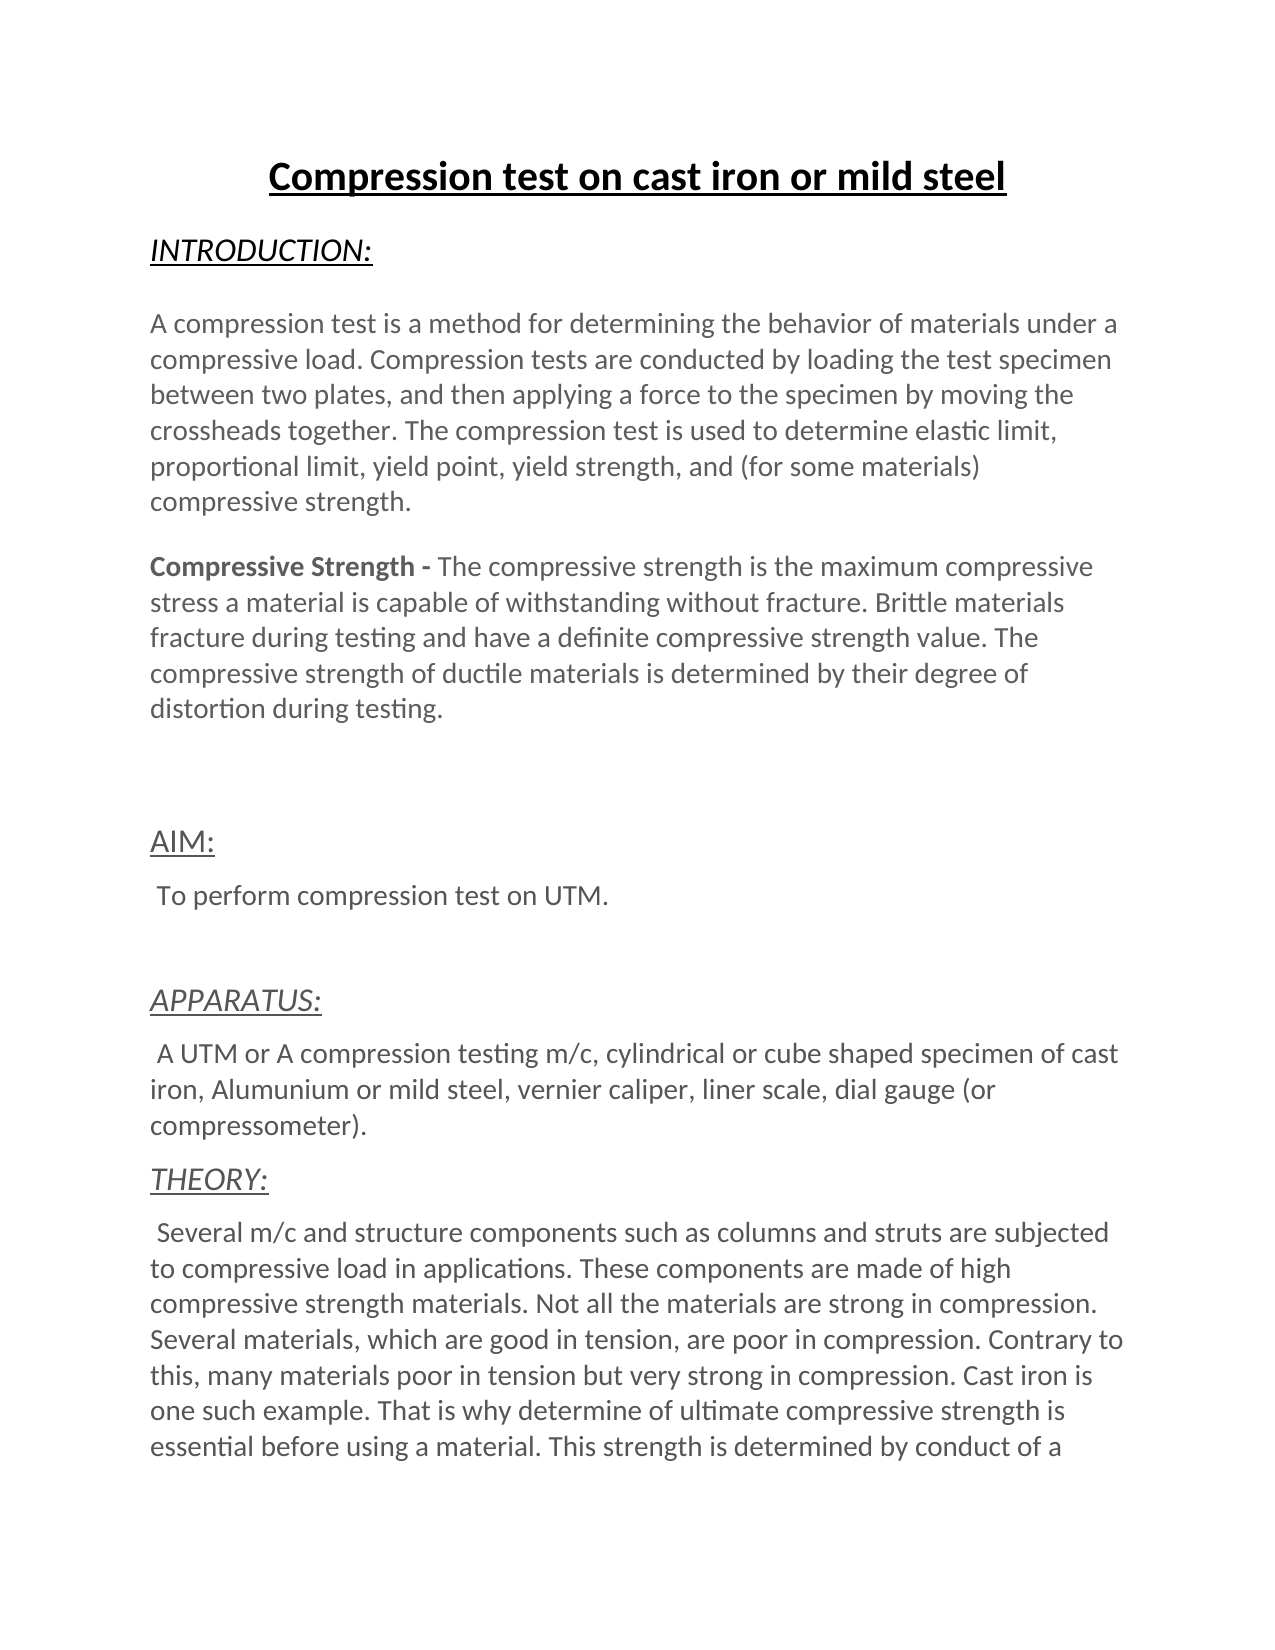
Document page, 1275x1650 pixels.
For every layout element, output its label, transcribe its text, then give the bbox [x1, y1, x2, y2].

text APPARATUS: [150, 979, 1125, 1020]
text To perform compression test on UTM. [150, 877, 1125, 912]
text INTRODUCTION: [150, 229, 1125, 270]
text A UTM or A compression testing m/c, cylindrical or cube shaped specimen of cast iron, Alumunium or mild steel, vernier caliper, liner scale, dial gauge (or compressometer). [150, 1035, 1125, 1142]
text Compression test on cast iron or mild steel [150, 150, 1125, 201]
text THEORY: [150, 1158, 1125, 1199]
text AIM: [150, 820, 1125, 861]
text A compression test is a method for determining the behavior of materials under a compressive load. Compression tests are conducted by loading the test specimen between two plates, and then applying a force to the specimen by moving the crossheads together. The compression test is used to determine elastic limit, proportional limit, yield point, yield strength, and (for some materials) compressive strength. [150, 305, 1125, 519]
text Compressive Strength - The compressive strength is the maximum compressive stress a material is capable of withstanding without fracture. Brittle materials fracture during testing and have a definite compressive strength value. The compressive strength of ductile materials is determined by their degree of distortion during testing. [150, 548, 1125, 726]
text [150, 1214, 1125, 1464]
